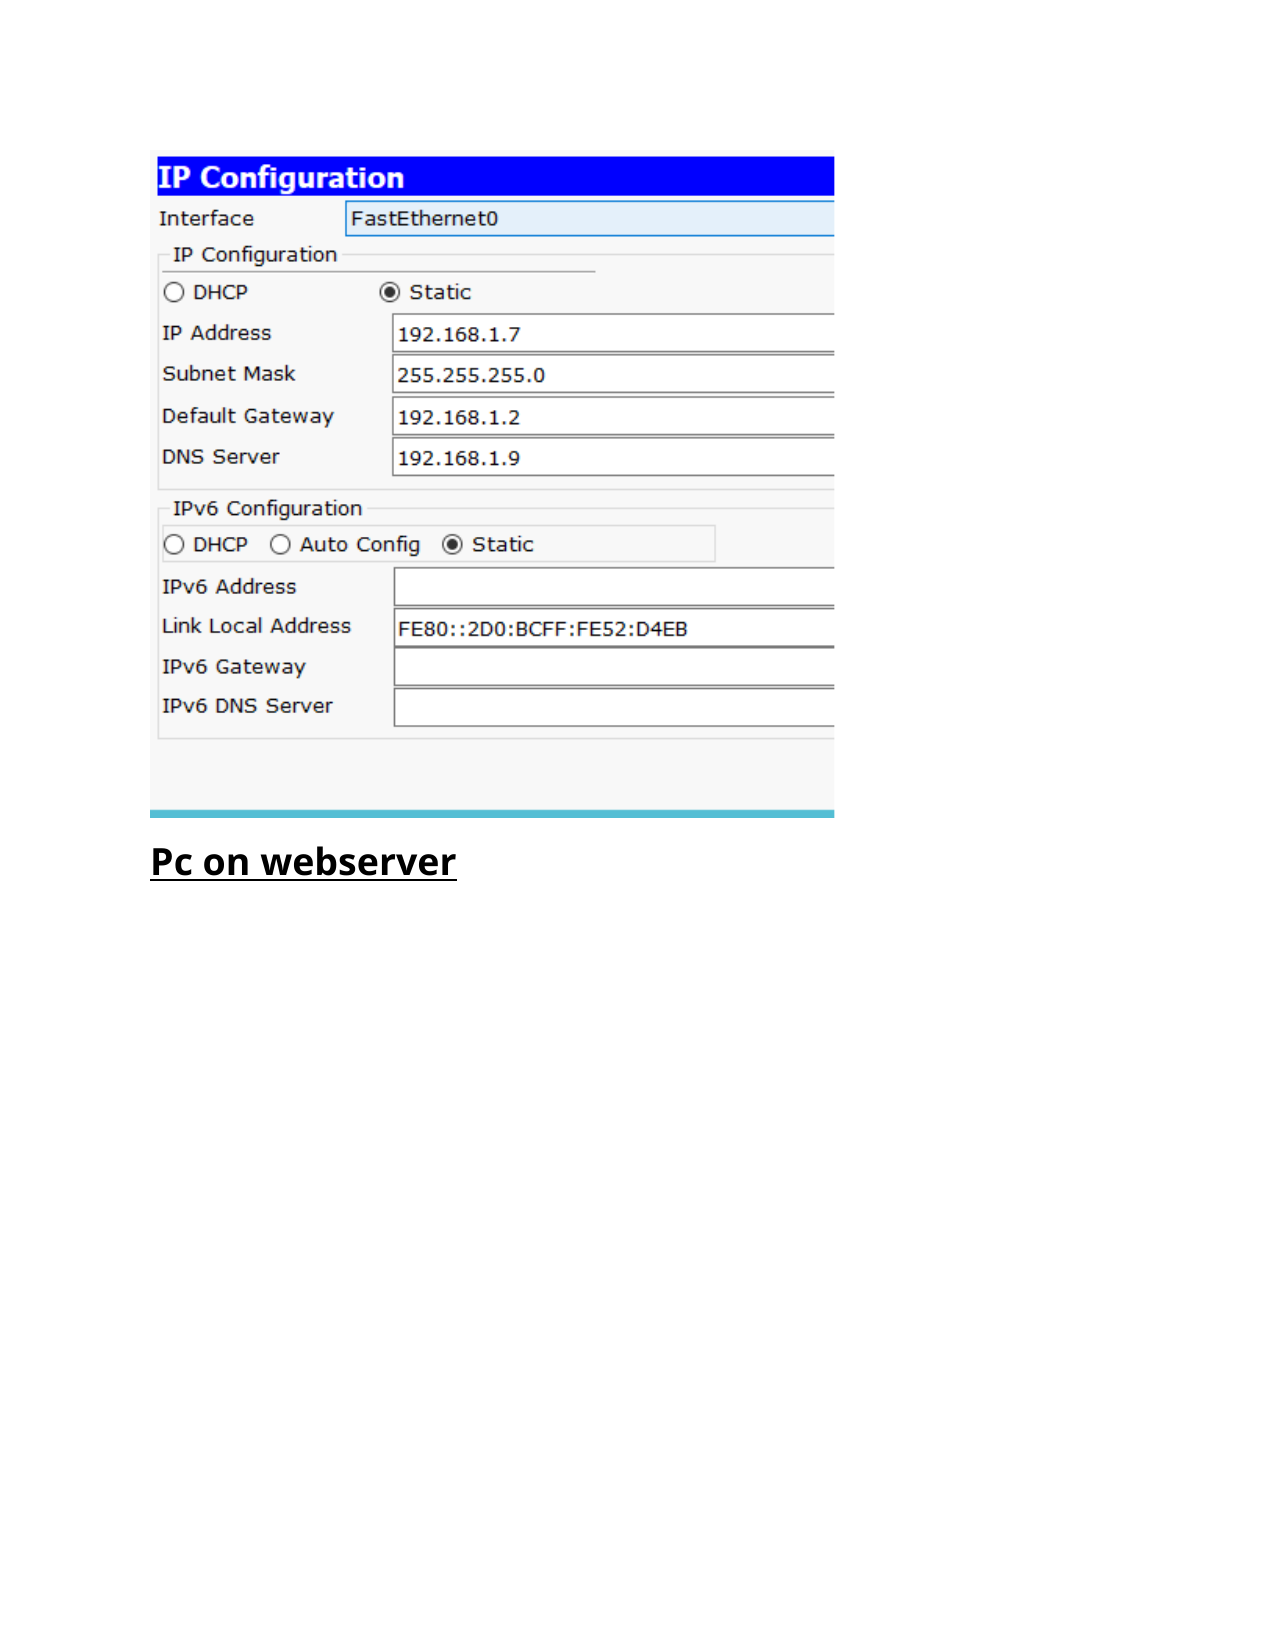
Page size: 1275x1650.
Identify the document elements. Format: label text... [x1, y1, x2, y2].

text Pc on webserver [150, 836, 1125, 887]
picture [150, 150, 835, 818]
